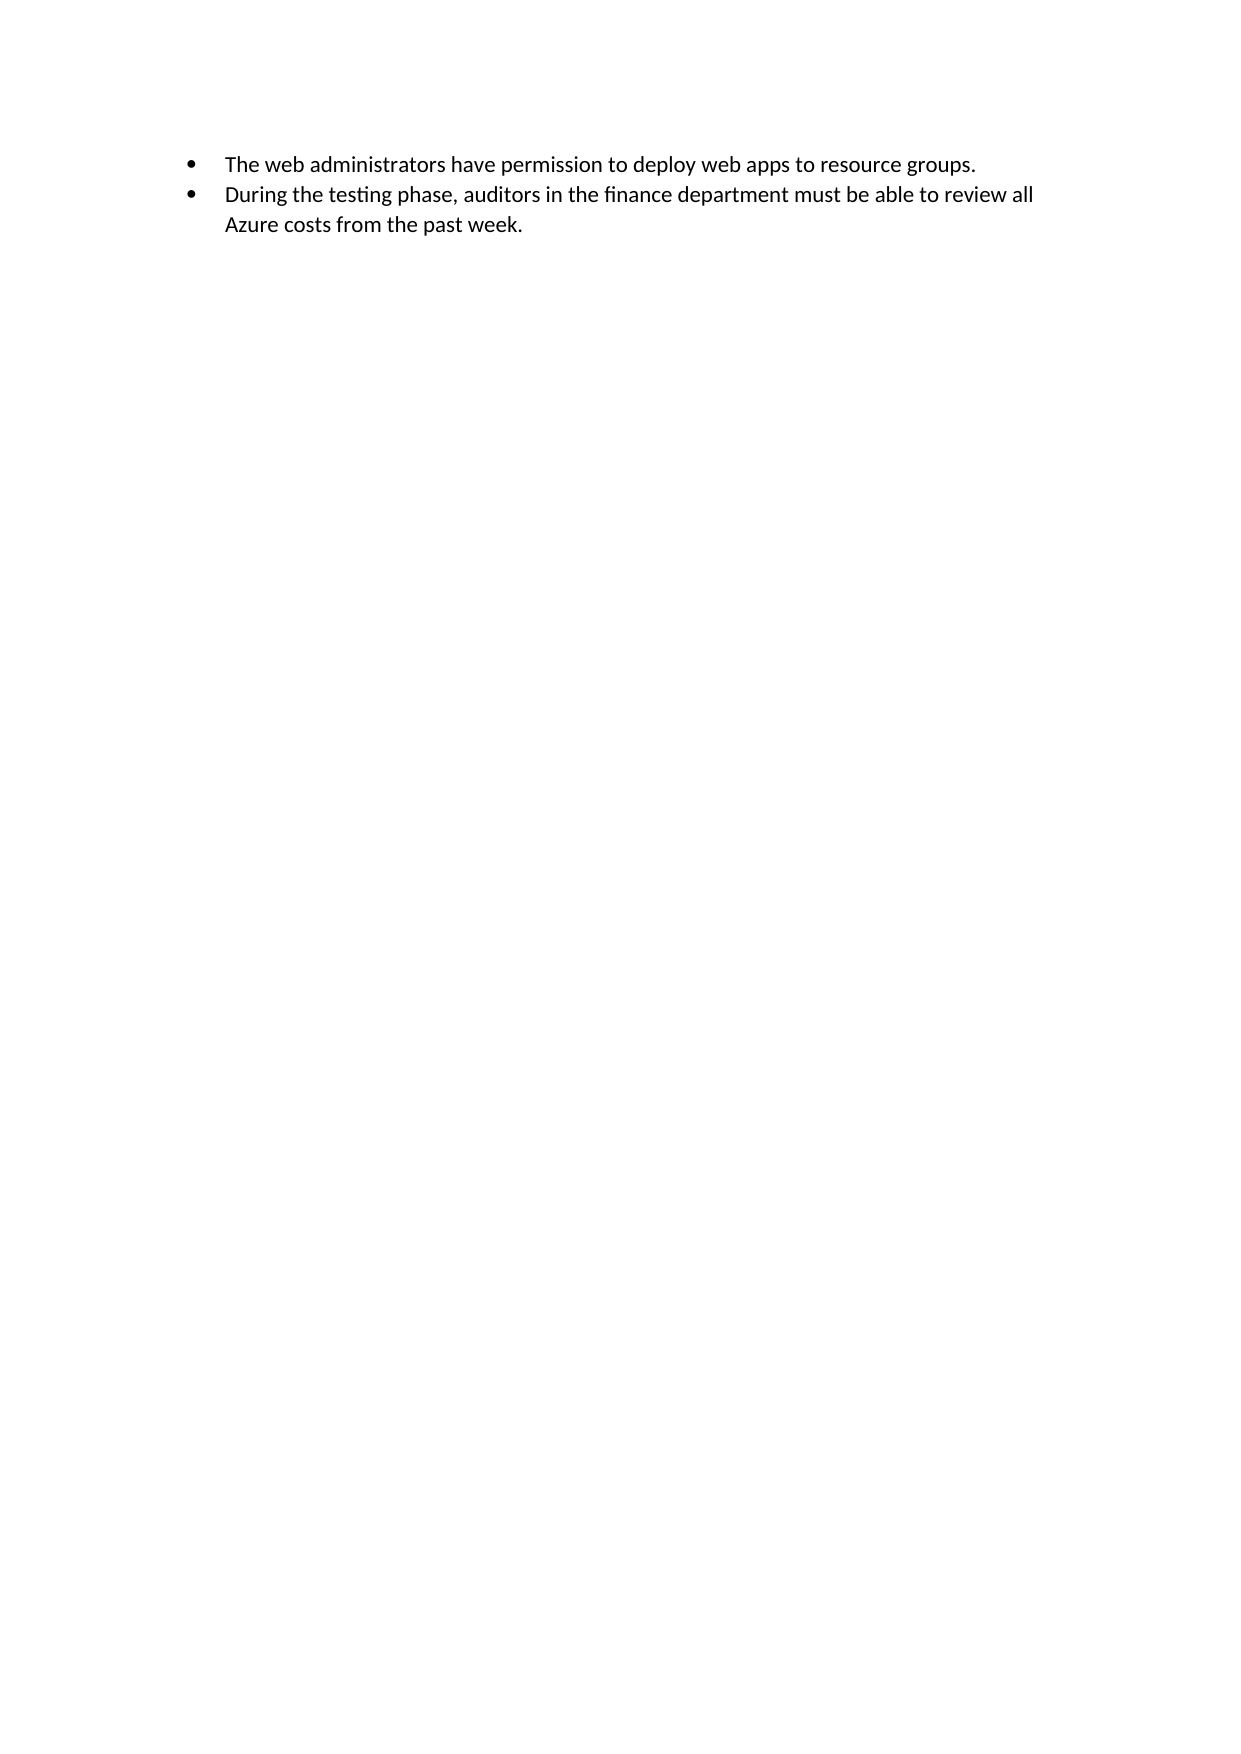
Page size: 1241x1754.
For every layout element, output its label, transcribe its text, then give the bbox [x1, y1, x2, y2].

list The web administrators have permission to deploy web apps to resource groups. [187, 150, 1090, 178]
list During the testing phase, auditors in the finance department must be able to review all Azure costs from the past week. [187, 180, 1090, 238]
